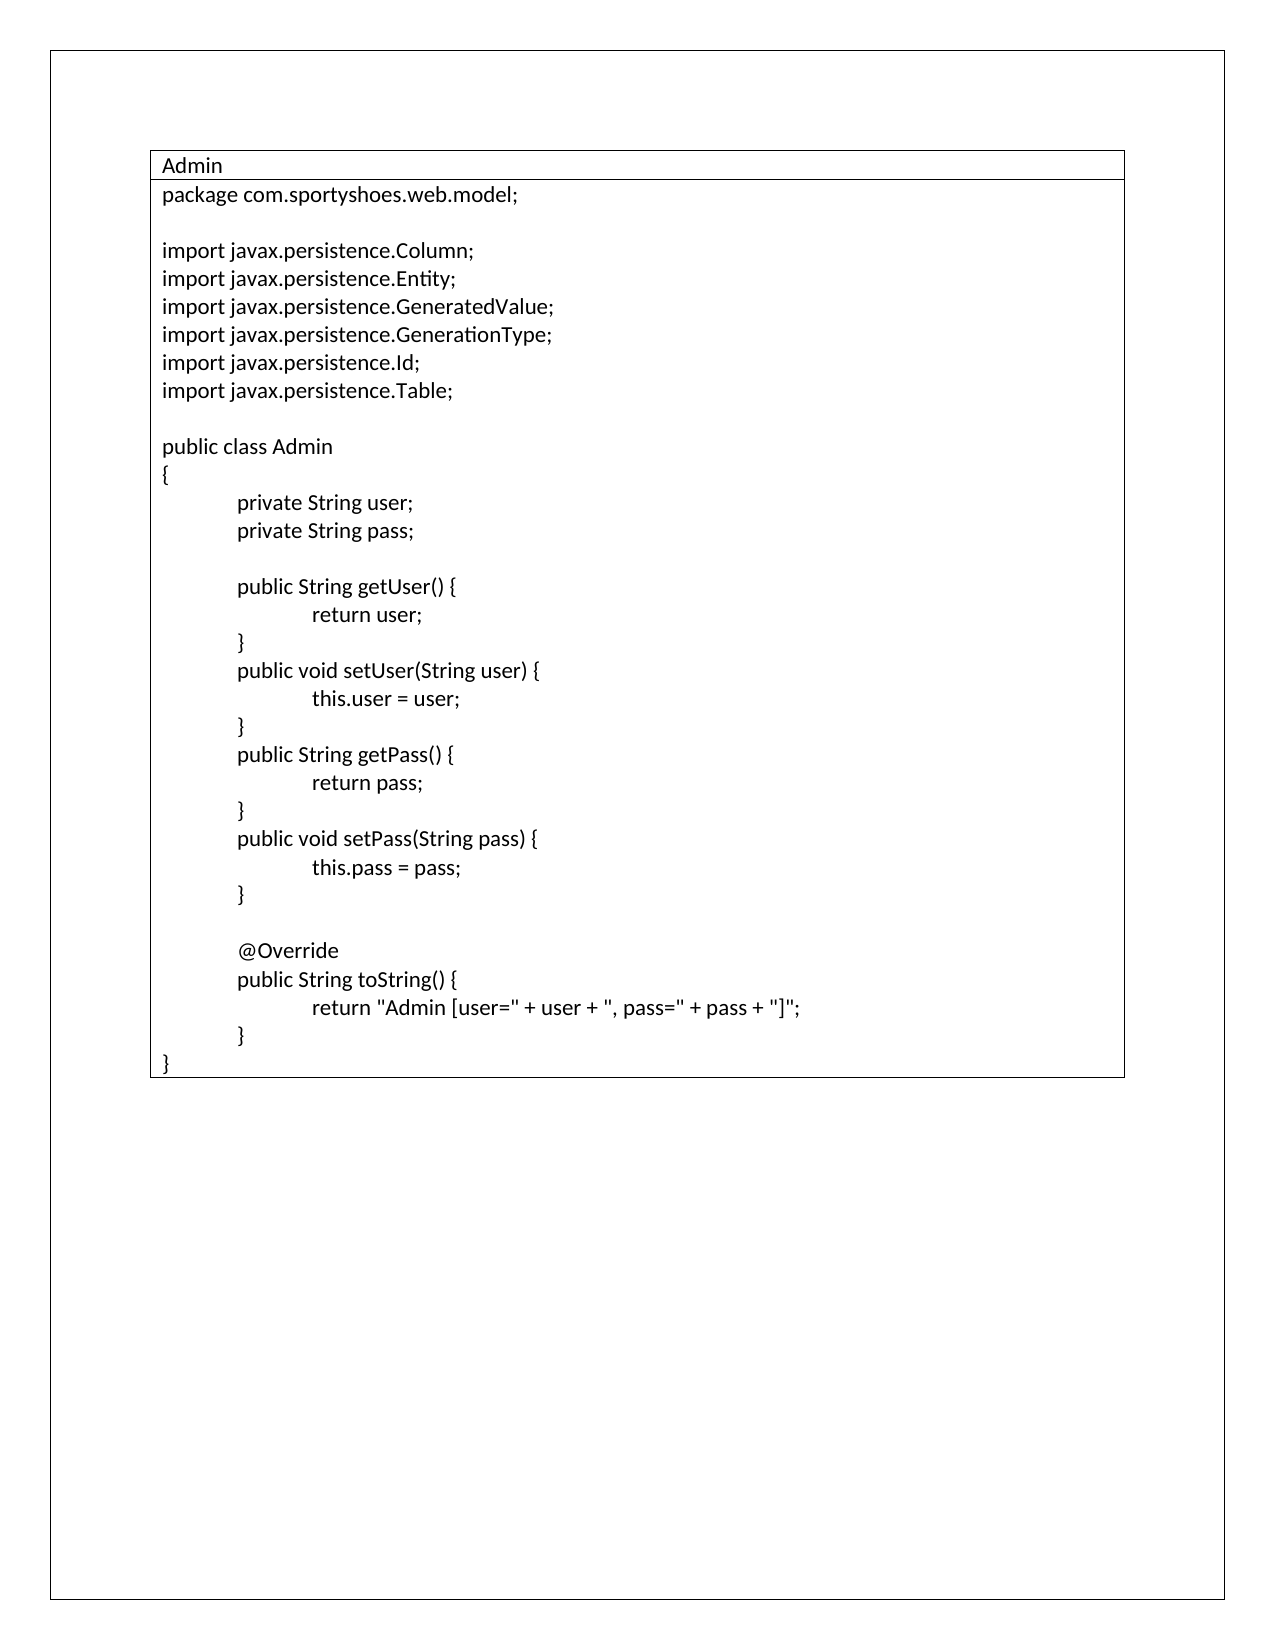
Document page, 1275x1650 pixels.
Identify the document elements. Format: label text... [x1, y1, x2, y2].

table_header Admin [151, 151, 1124, 179]
table_cell package com.sportyshoes.web.model; import javax.persistence.Column; import javax.persistence.Entity; import javax.persistence.GeneratedValue; import javax.persistence.GenerationType; import javax.persistence.Id; import javax.persistence.Table; public class Admin { private String user; private String pass; public String getUser() { return user; } public void setUser(String user) { this.user = user; } public String getPass() { return pass; } public void setPass(String pass) { this.pass = pass; } @Override public String toString() { return "Admin [user=" + user + ", pass=" + pass + "]"; } } [151, 180, 1124, 1077]
